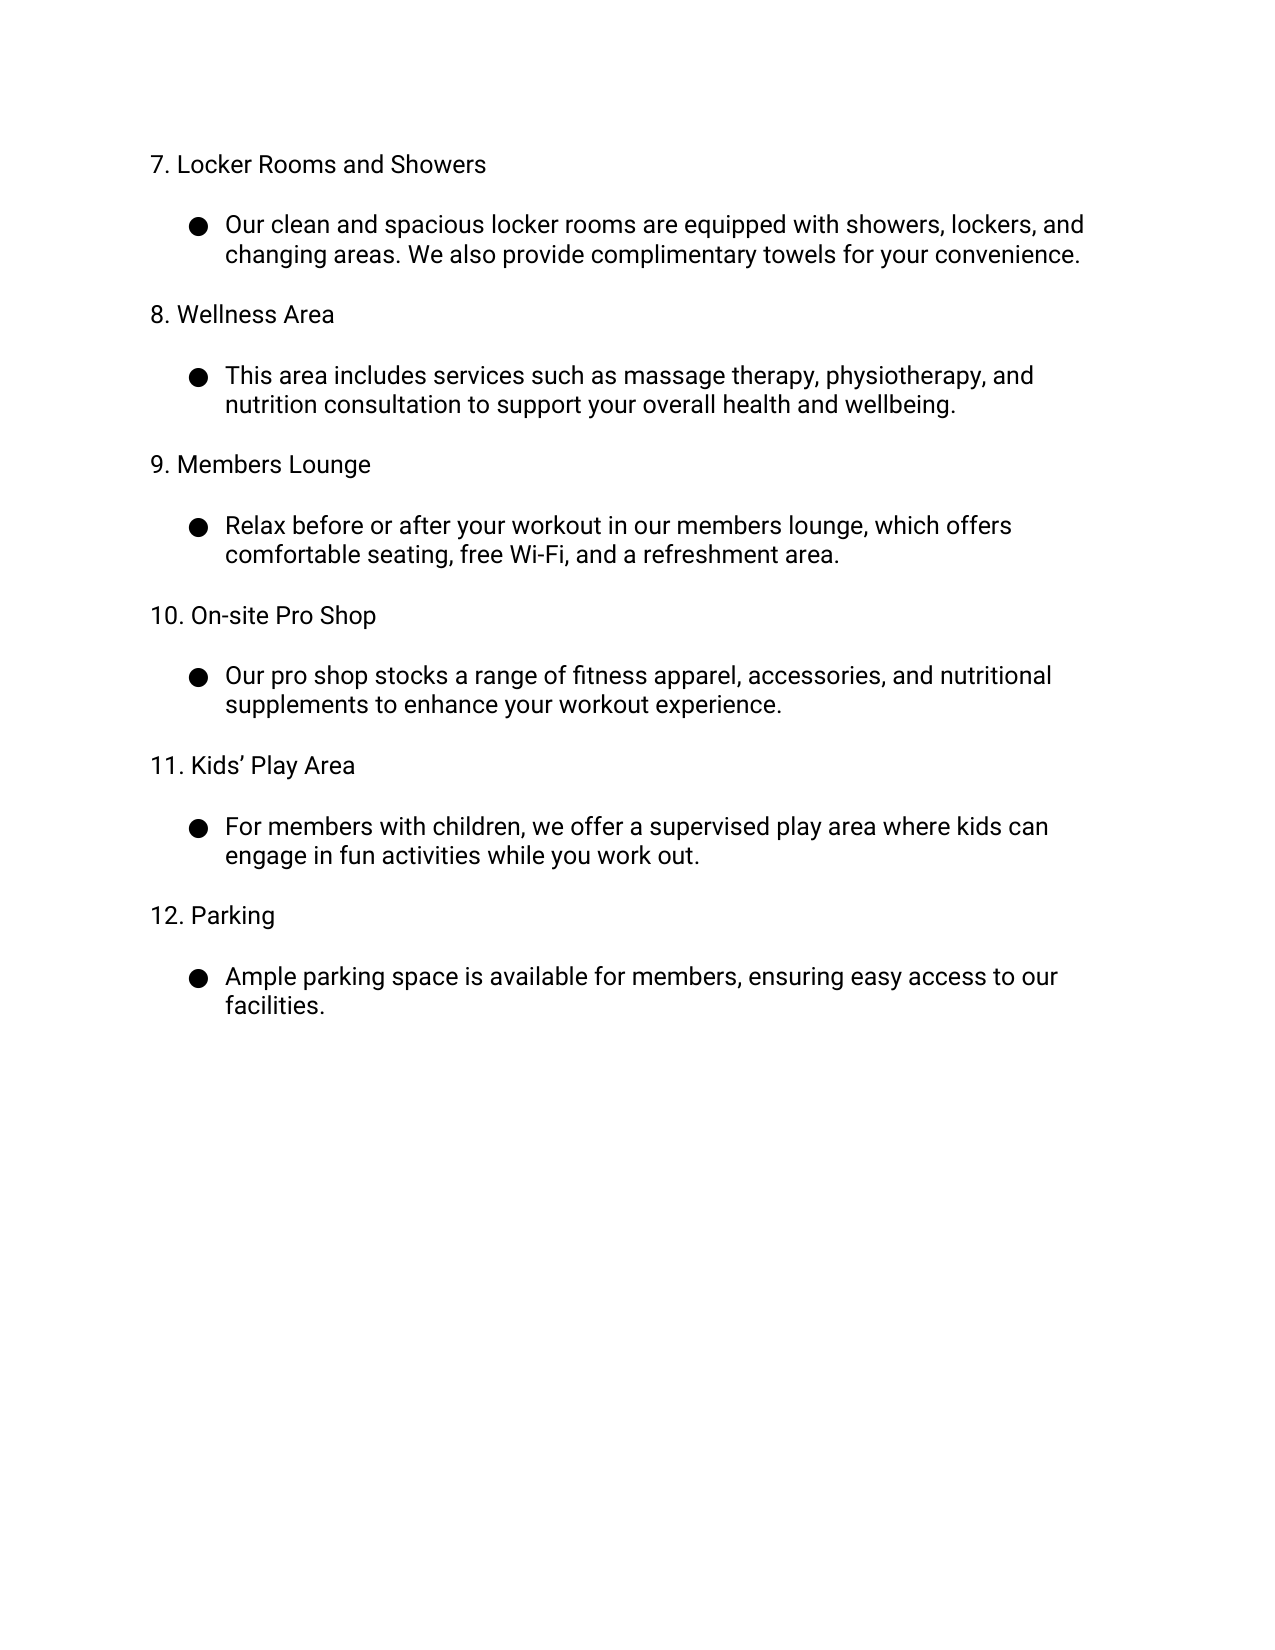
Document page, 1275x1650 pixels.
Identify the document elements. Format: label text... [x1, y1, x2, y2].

list This area includes services such as massage therapy, physiotherapy, and nutrition consultation to support your overall health and wellbeing. [187, 361, 1125, 419]
list For members with children, we offer a supervised play area where kids can engage in fun activities while you work out. [187, 812, 1125, 870]
text 10. On-site Pro Shop [150, 601, 1125, 630]
text 7. Locker Rooms and Showers [150, 150, 1125, 179]
list Ample parking space is available for members, ensuring easy access to our facilities. [187, 962, 1125, 1021]
text 9. Members Lounge [150, 451, 1125, 480]
list Relax before or after your workout in our members lounge, which offers comfortable seating, free Wi-Fi, and a refreshment area. [187, 511, 1125, 570]
list Our clean and spacious locker rooms are equipped with showers, lockers, and changing areas. We also provide complimentary towels for your convenience. [187, 211, 1125, 269]
text 12. Parking [150, 902, 1125, 931]
text 11. Kids’ Play Area [150, 751, 1125, 781]
list Our pro shop stocks a range of fitness apparel, accessories, and nutritional supplements to enhance your workout experience. [187, 661, 1125, 720]
text 8. Wellness Area [150, 300, 1125, 329]
